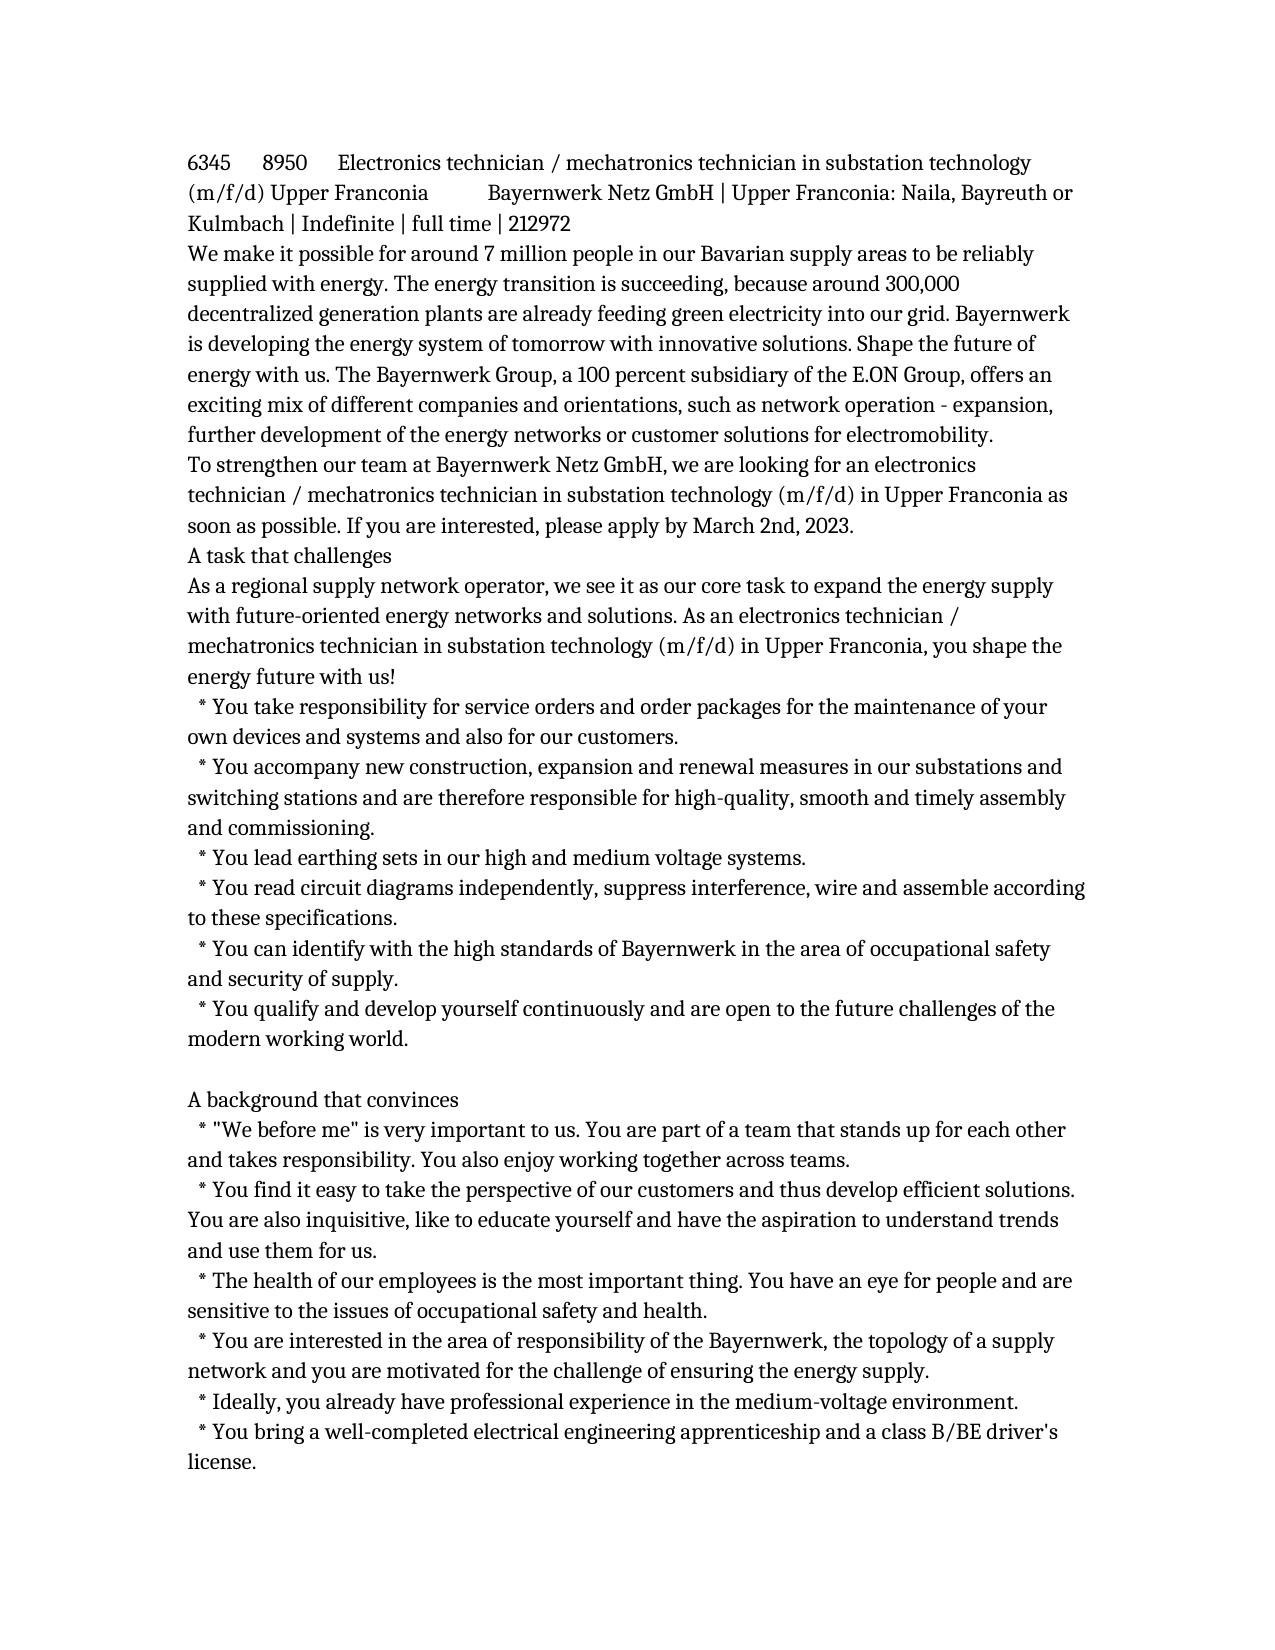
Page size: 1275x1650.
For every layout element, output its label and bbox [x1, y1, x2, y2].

text [187, 150, 1087, 1475]
